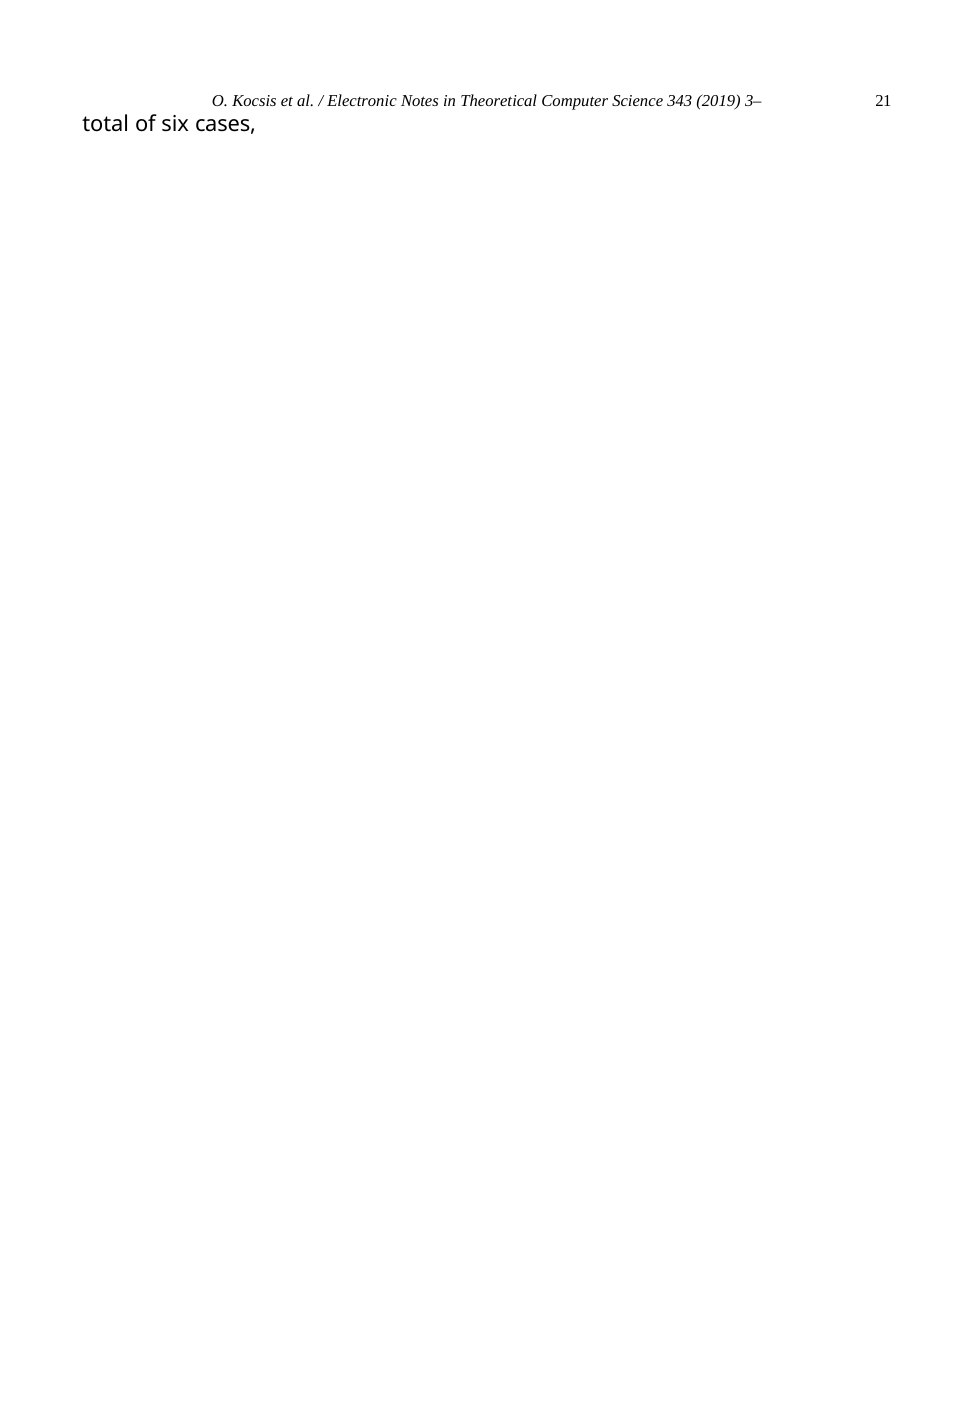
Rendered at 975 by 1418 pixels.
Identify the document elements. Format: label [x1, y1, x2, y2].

text [82, 110, 881, 137]
